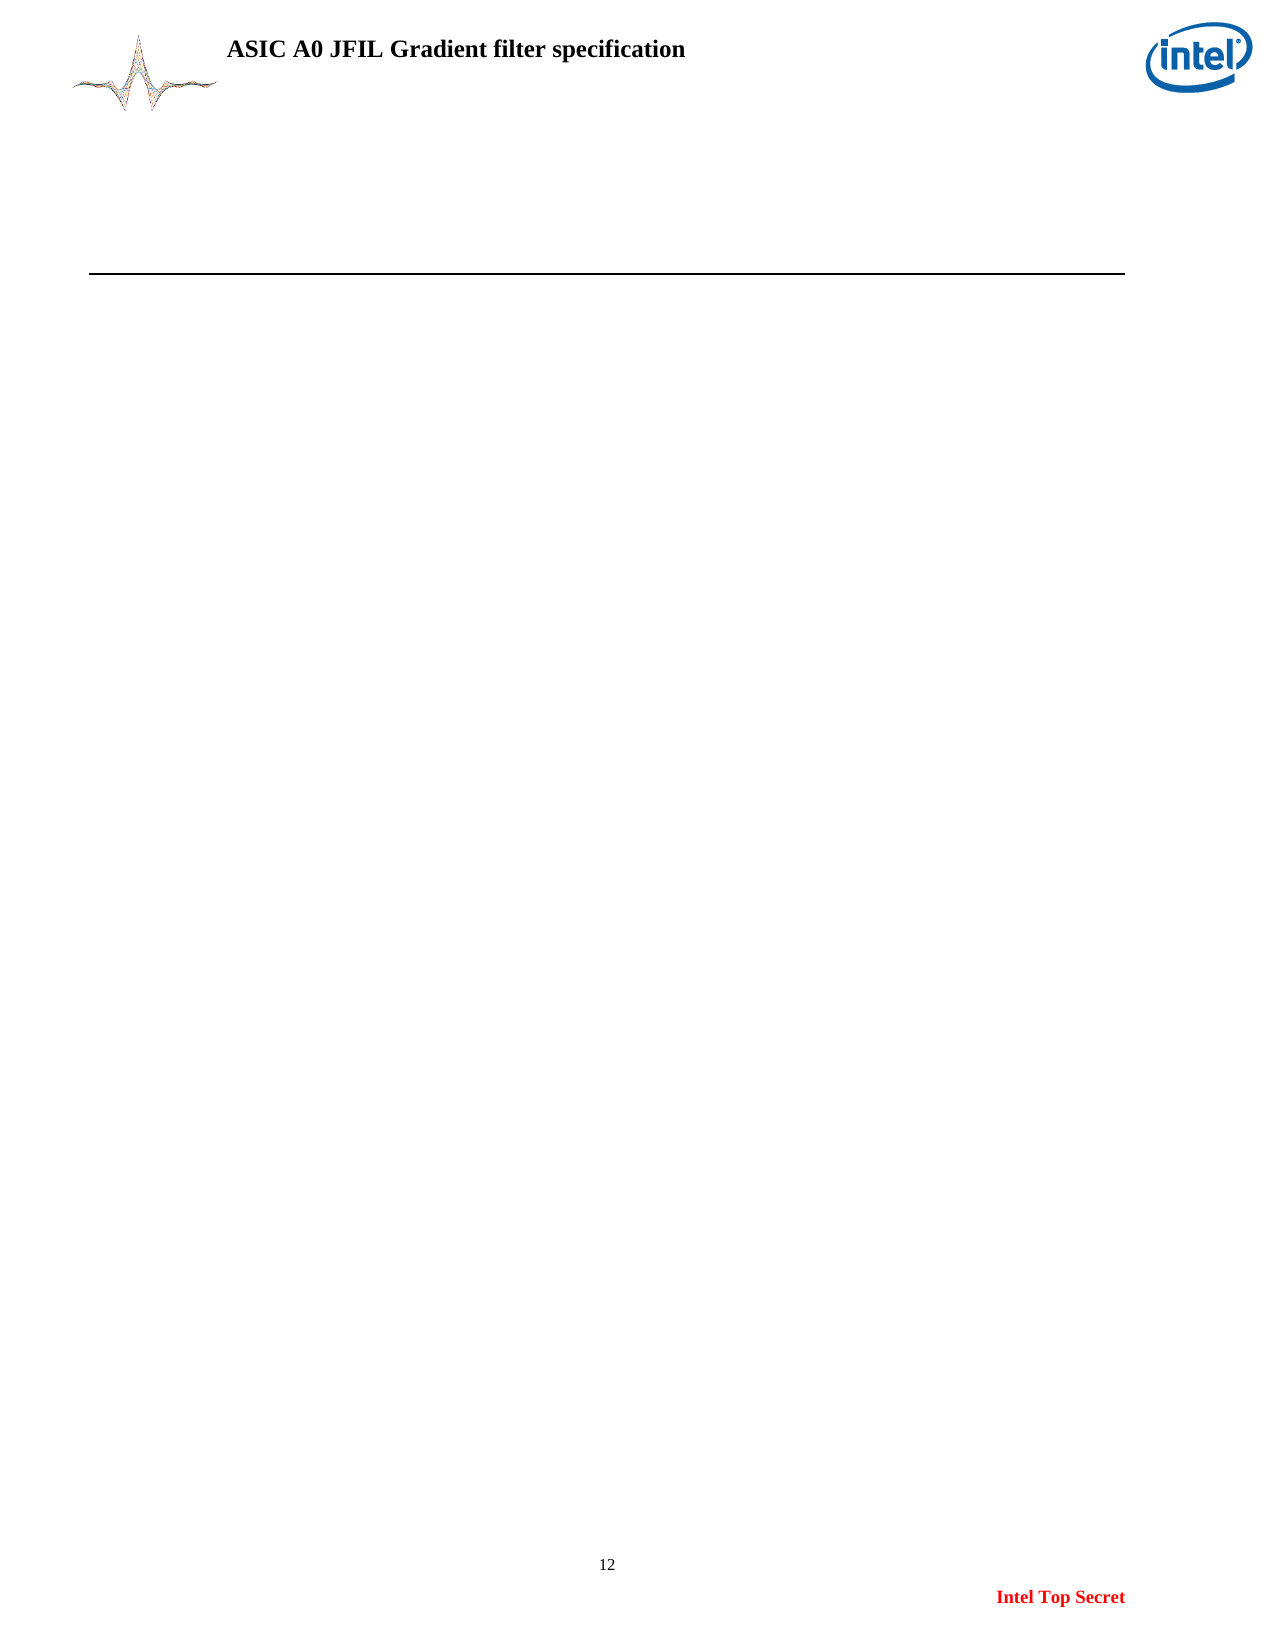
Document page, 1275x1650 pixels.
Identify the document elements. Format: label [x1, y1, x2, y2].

picture [71, 34, 219, 111]
